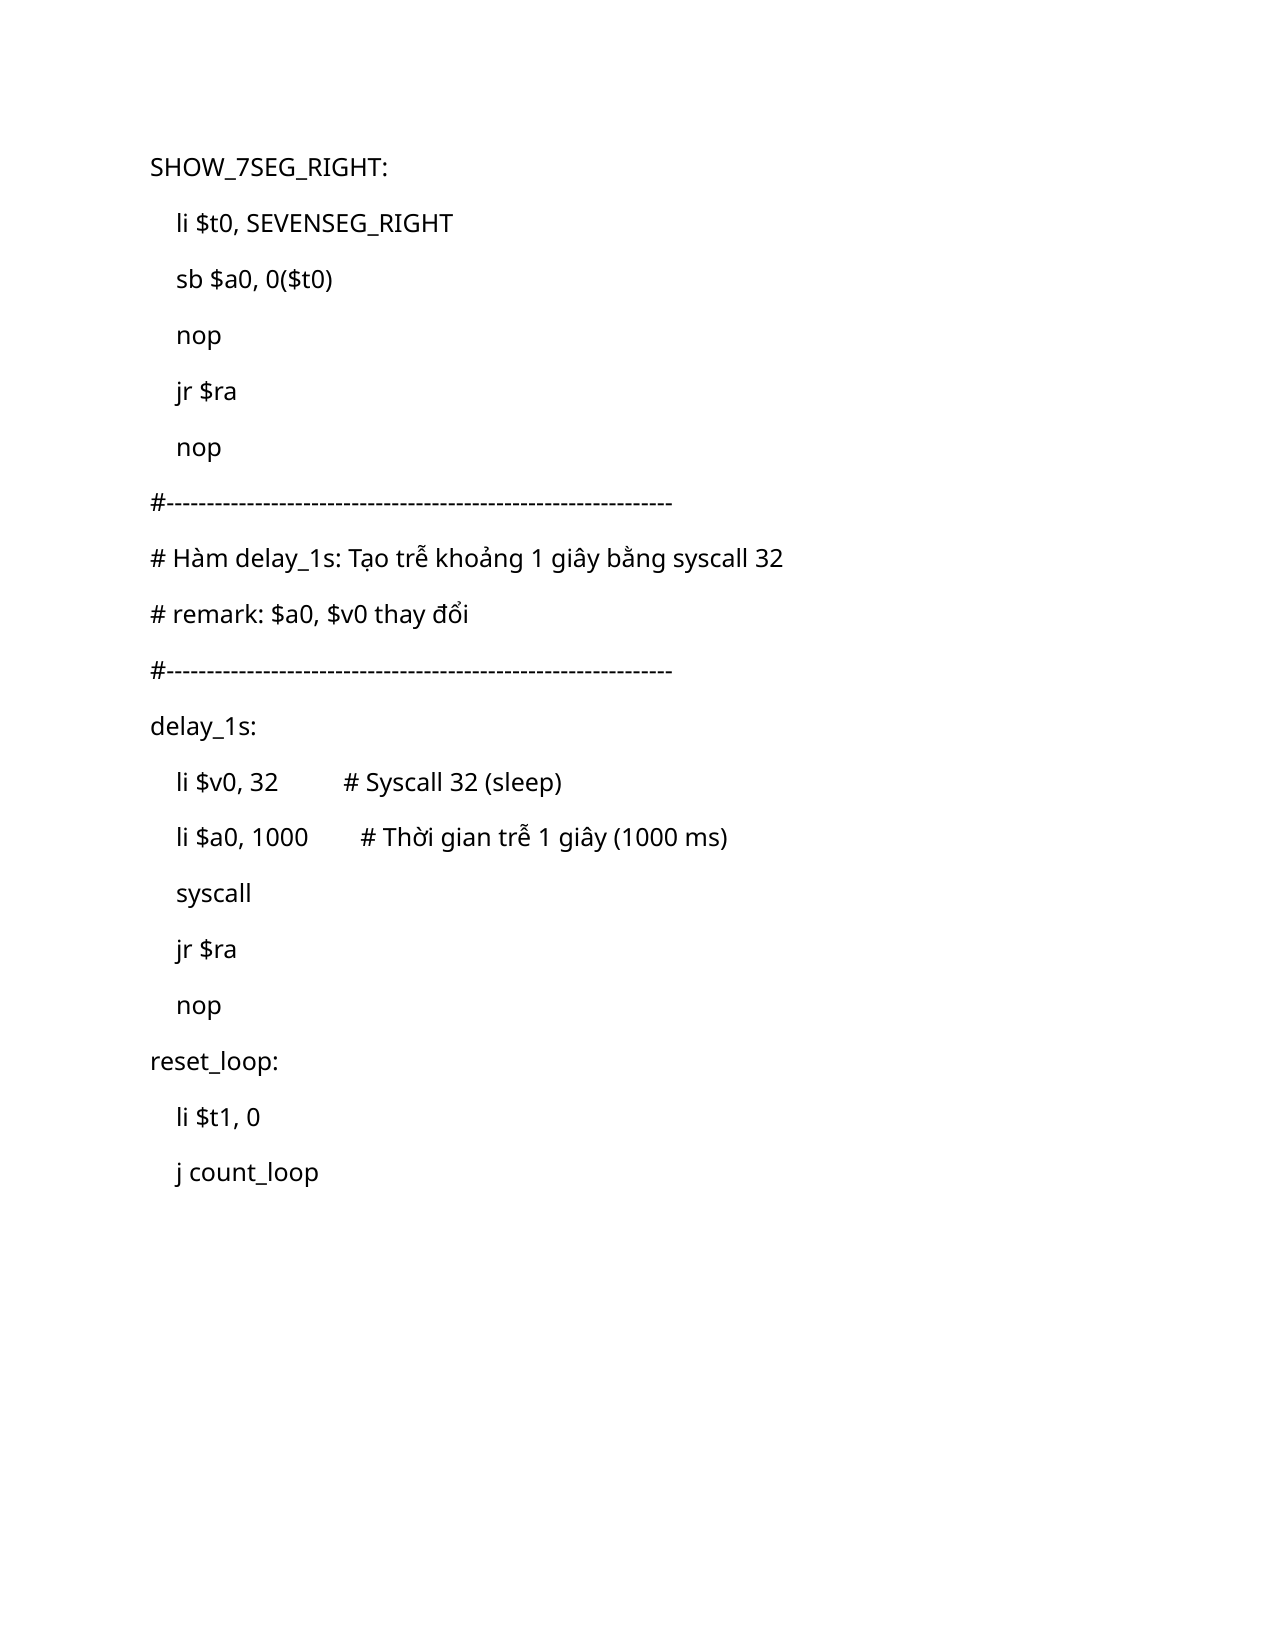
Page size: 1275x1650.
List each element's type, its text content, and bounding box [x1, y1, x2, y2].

text li $t0, SEVENSEG_RIGHT [150, 206, 1125, 240]
text jr $ra [150, 932, 1125, 966]
text reset_loop: [150, 1043, 1125, 1077]
text jr $ra [150, 373, 1125, 407]
text j count_loop [150, 1155, 1125, 1189]
text sb $a0, 0($t0) [150, 262, 1125, 296]
text #--------------------------------------------------------------- [150, 652, 1125, 687]
text li $a0, 1000 # Thời gian trễ 1 giây (1000 ms) [150, 820, 1125, 854]
text nop [150, 429, 1125, 463]
text delay_1s: [150, 708, 1125, 742]
text li $t1, 0 [150, 1099, 1125, 1133]
text li $v0, 32 # Syscall 32 (sleep) [150, 764, 1125, 798]
text nop [150, 987, 1125, 1022]
text # Hàm delay_1s: Tạo trễ khoảng 1 giây bằng syscall 32 [150, 541, 1125, 575]
text # remark: $a0, $v0 thay đổi [150, 597, 1125, 631]
text nop [150, 317, 1125, 352]
text syscall [150, 876, 1125, 910]
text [150, 485, 1125, 519]
text SHOW_7SEG_RIGHT: [150, 150, 1125, 184]
